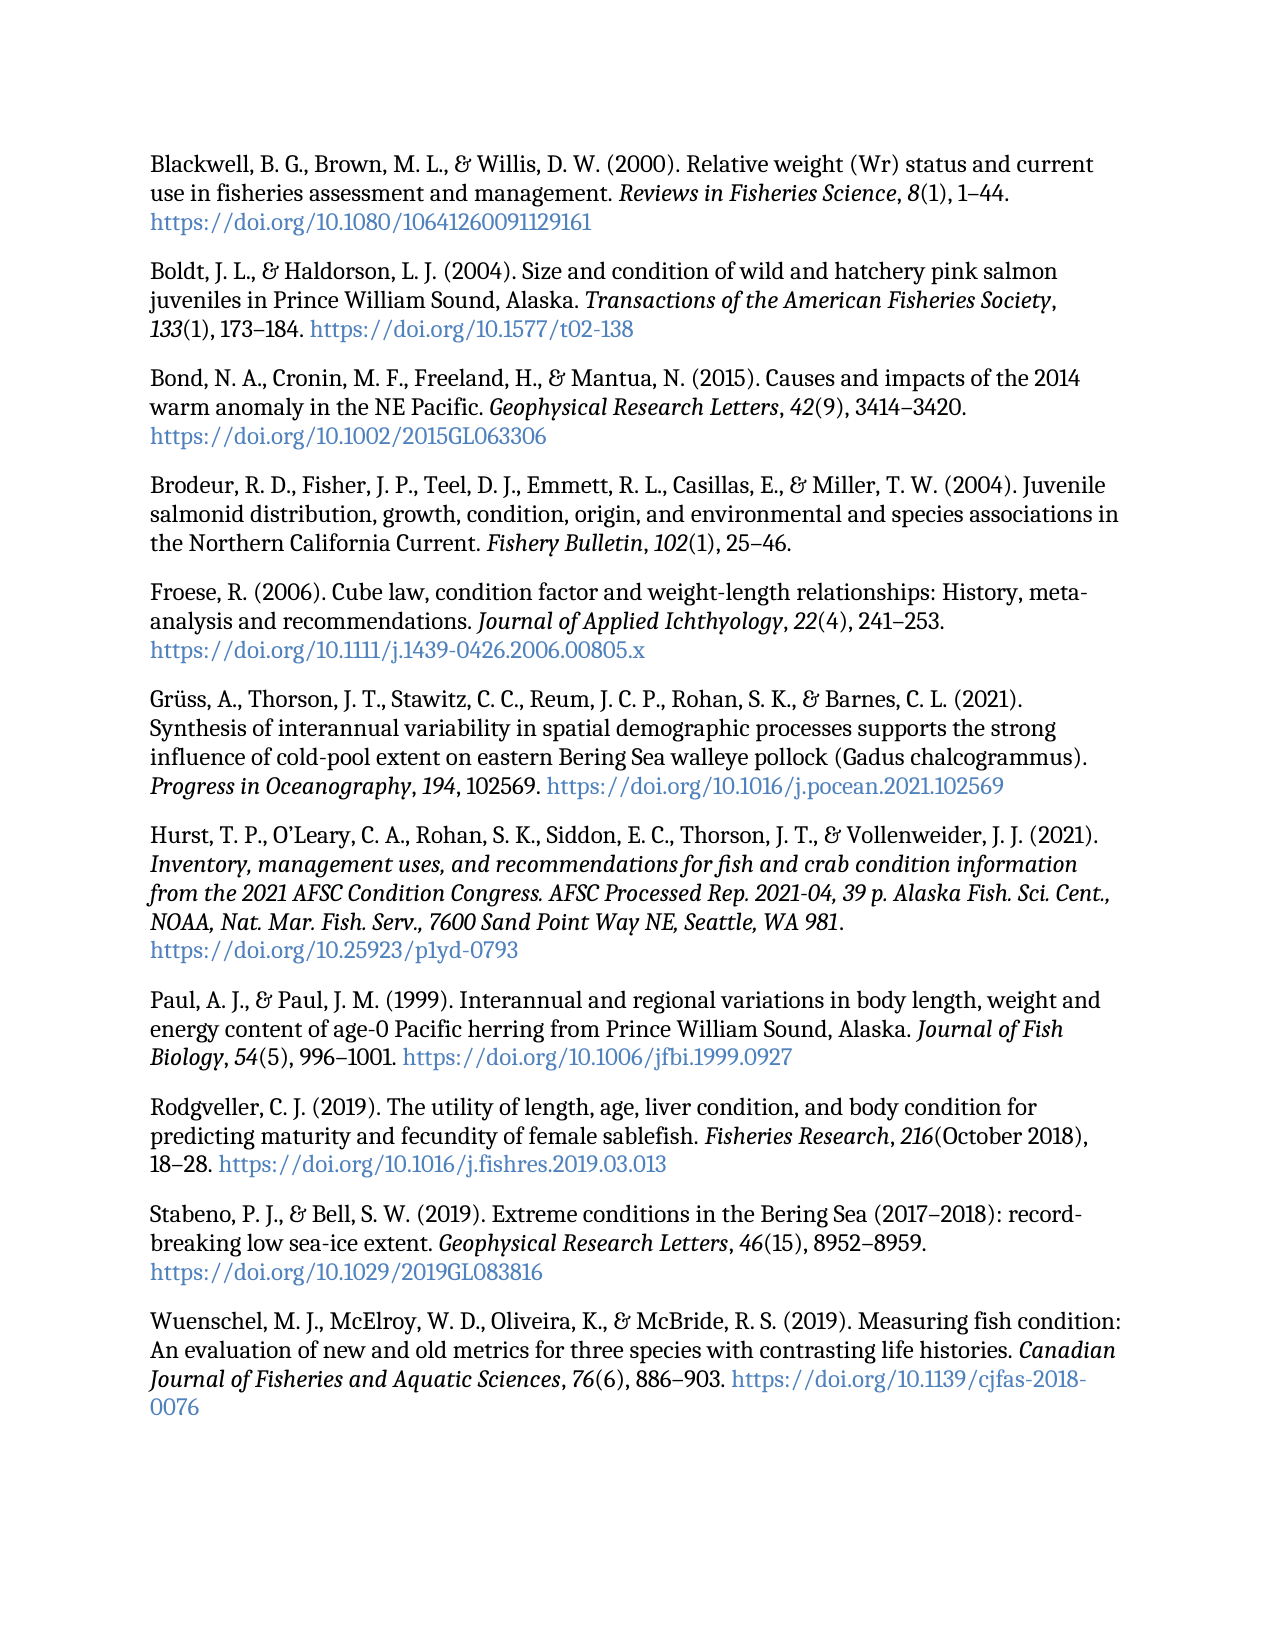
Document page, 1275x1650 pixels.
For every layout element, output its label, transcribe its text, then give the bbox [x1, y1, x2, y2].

text Brodeur, R. D., Fisher, J. P., Teel, D. J., Emmett, R. L., Casillas, E., & Miller, T. W. (2004). Juvenile salmonid distribution, growth, condition, origin, and environmental and species associations in the Northern California Current. Fishery Bulletin, 102(1), 25–46. [150, 471, 1125, 557]
text Boldt, J. L., & Haldorson, L. J. (2004). Size and condition of wild and hatchery pink salmon juveniles in Prince William Sound, Alaska. Transactions of the American Fisheries Society, 133(1), 173–184. https://doi.org/10.1577/t02-138 [150, 257, 1125, 343]
text Paul, A. J., & Paul, J. M. (1999). Interannual and regional variations in body length, weight and energy content of age-0 Pacific herring from Prince William Sound, Alaska. Journal of Fish Biology, 54(5), 996–1001. https://doi.org/10.1006/jfbi.1999.0927 [150, 986, 1125, 1072]
text Blackwell, B. G., Brown, M. L., & Willis, D. W. (2000). Relative weight (Wr) status and current use in fisheries assessment and management. Reviews in Fisheries Science, 8(1), 1–44. https://doi.org/10.1080/10641260091129161 [150, 150, 1125, 236]
text Hurst, T. P., O’Leary, C. A., Rohan, S. K., Siddon, E. C., Thorson, J. T., & Vollenweider, J. J. (2021). Inventory, management uses, and recommendations for fish and crab condition information from the 2021 AFSC Condition Congress. AFSC Processed Rep. 2021-04, 39 p. Alaska Fish. Sci. Cent., NOAA, Nat. Mar. Fish. Serv., 7600 Sand Point Way NE, Seattle, WA 981. https://doi.org/10.25923/p1yd-0793 [150, 821, 1125, 965]
text Rodgveller, C. J. (2019). The utility of length, age, liver condition, and body condition for predicting maturity and fecundity of female sablefish. Fisheries Research, 216(October 2018), 18–28. https://doi.org/10.1016/j.fishres.2019.03.013 [150, 1093, 1125, 1179]
text Bond, N. A., Cronin, M. F., Freeland, H., & Mantua, N. (2015). Causes and impacts of the 2014 warm anomaly in the NE Pacific. Geophysical Research Letters, 42(9), 3414–3420. https://doi.org/10.1002/2015GL063306 [150, 364, 1125, 450]
text Wuenschel, M. J., McElroy, W. D., Oliveira, K., & McBride, R. S. (2019). Measuring fish condition: An evaluation of new and old metrics for three species with contrasting life histories. Canadian Journal of Fisheries and Aquatic Sciences, 76(6), 886–903. https://doi.org/10.1139/cjfas-2018-0076 [150, 1307, 1125, 1422]
text Froese, R. (2006). Cube law, condition factor and weight-length relationships: History, meta-analysis and recommendations. Journal of Applied Ichthyology, 22(4), 241–253. https://doi.org/10.1111/j.1439-0426.2006.00805.x [150, 578, 1125, 664]
text Grüss, A., Thorson, J. T., Stawitz, C. C., Reum, J. C. P., Rohan, S. K., & Barnes, C. L. (2021). Synthesis of interannual variability in spatial demographic processes supports the strong influence of cold-pool extent on eastern Bering Sea walleye pollock (Gadus chalcogrammus). Progress in Oceanography, 194, 102569. https://doi.org/10.1016/j.pocean.2021.102569 [150, 685, 1125, 800]
text Stabeno, P. J., & Bell, S. W. (2019). Extreme conditions in the Bering Sea (2017–2018): record-breaking low sea-ice extent. Geophysical Research Letters, 46(15), 8952–8959. https://doi.org/10.1029/2019GL083816 [150, 1200, 1125, 1286]
